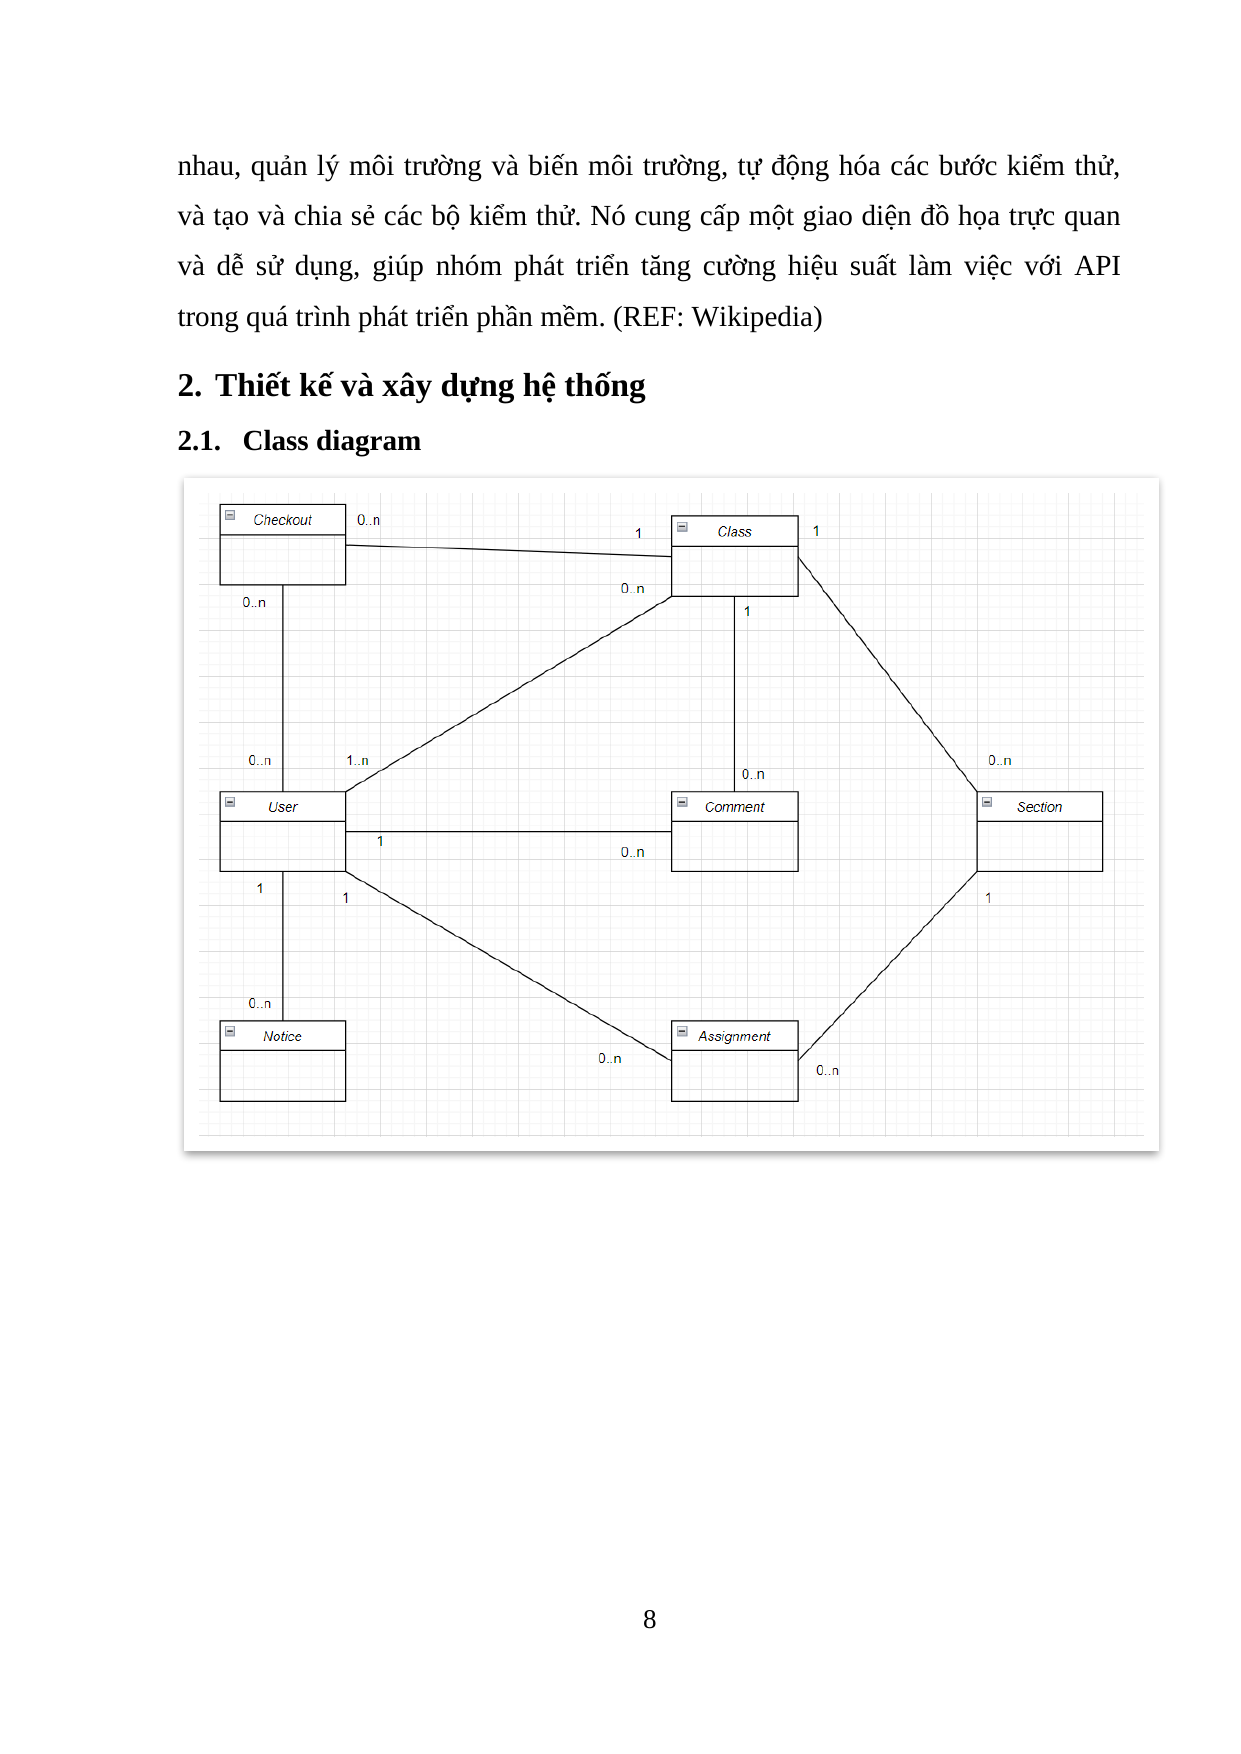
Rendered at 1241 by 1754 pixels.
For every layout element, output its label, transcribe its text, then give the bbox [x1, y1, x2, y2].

picture [199, 492, 1144, 1137]
subtitle Class diagram [177, 423, 1122, 457]
subtitle Thiết kế và xây dựng hệ thống [177, 366, 1122, 404]
